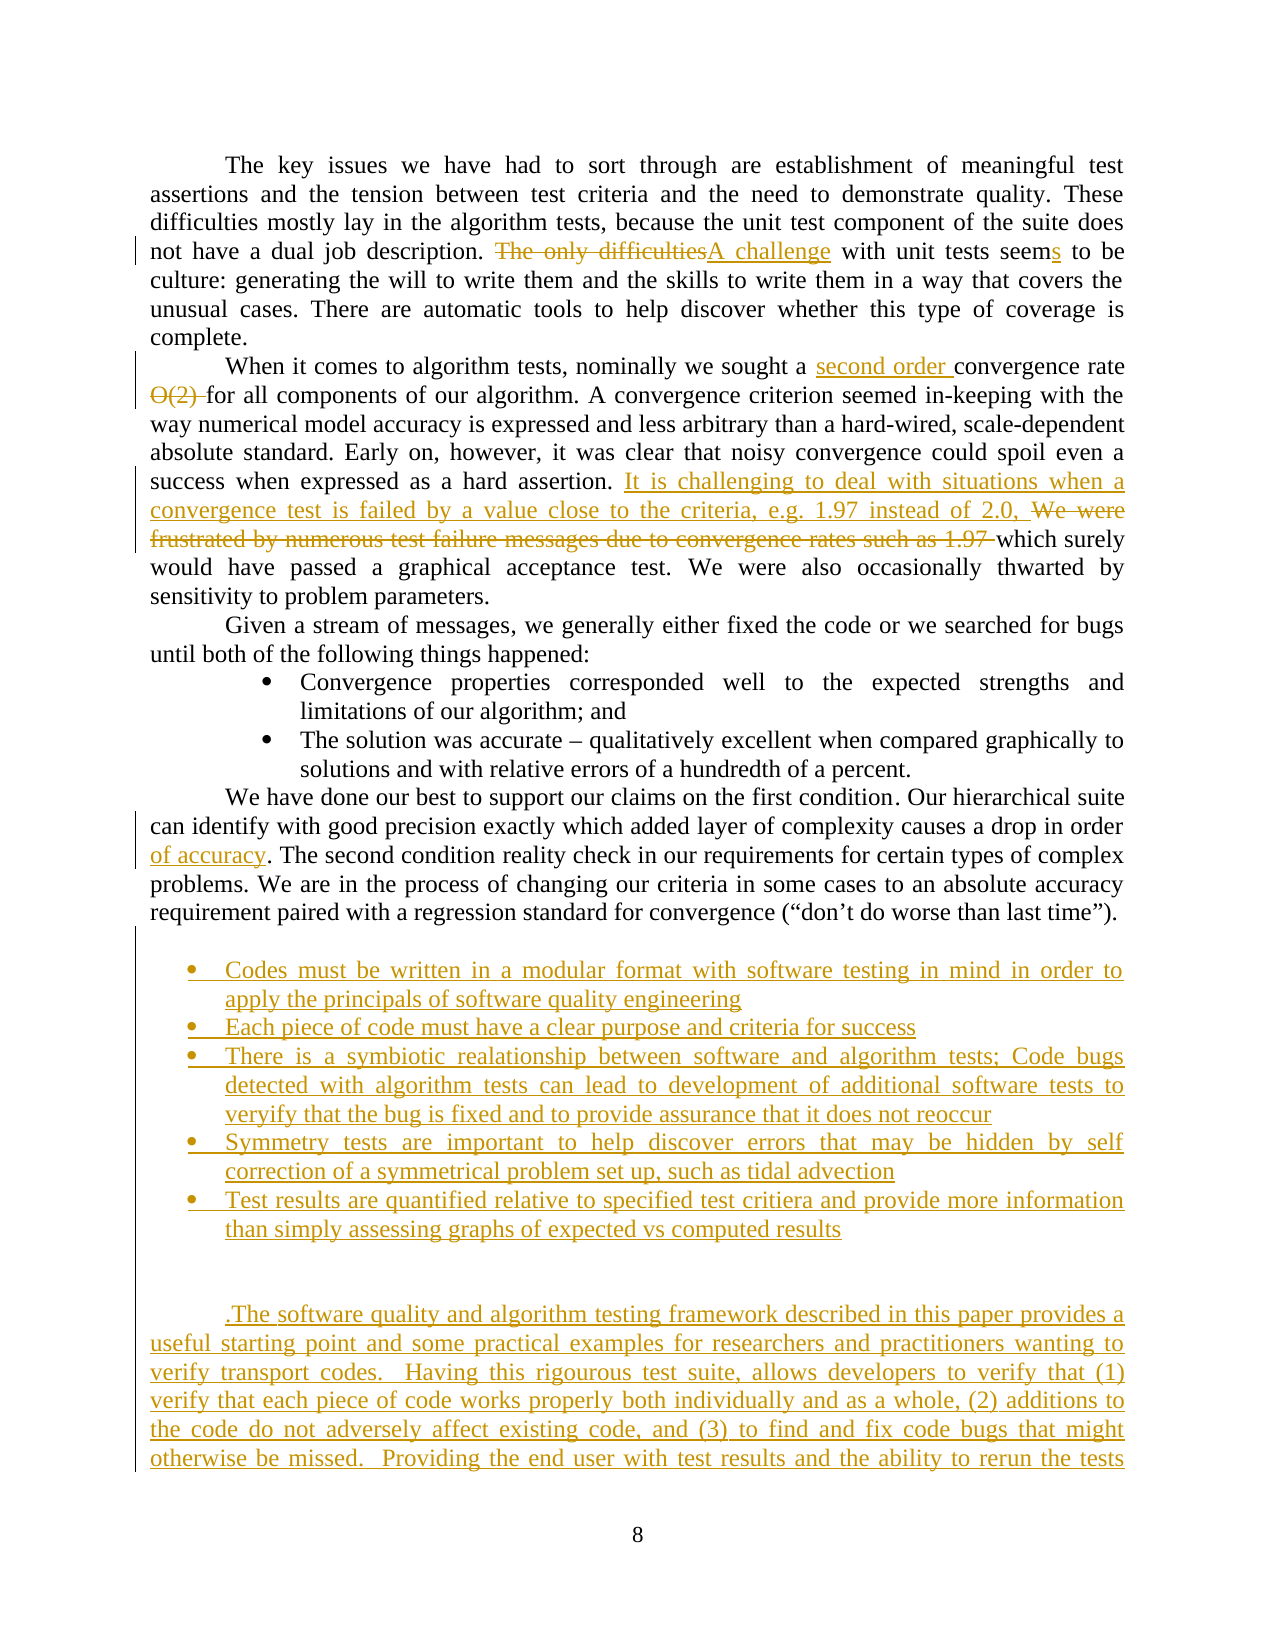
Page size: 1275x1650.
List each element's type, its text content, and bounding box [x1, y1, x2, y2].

text When it comes to algorithm tests, nominally we sought a convergence rate for all components of our algorithm. A convergence criterion seemed in-keeping with the way numerical model accuracy is expressed and less arbitrary than a hard-wired, scale-dependent absolute standard. Early on, however, it was clear that noisy convergence could spoil even a success when expressed as a hard assertion. which surely would have passed a graphical acceptance test. We were also occasionally thwarted by sensitivity to problem parameters. [150, 351, 1125, 610]
text The key issues we have had to sort through are establishment of meaningful test assertions and the tension between test criteria and the need to demonstrate quality. These difficulties mostly lay in the algorithm tests, because the unit test component of the suite does not have a dual job description. with unit tests seem to be culture: generating the will to write them and the skills to write them in a way that covers the unusual cases. There are automatic tools to help discover whether this type of coverage is complete. [150, 150, 1125, 351]
text Given a stream of messages, we generally either fixed the code or we searched for bugs until both of the following things happened: [150, 610, 1125, 667]
list Convergence properties corresponded well to the expected strengths and limitations of our algorithm; and [262, 667, 1125, 725]
list The solution was accurate – qualitatively excellent when compared graphically to solutions and with relative errors of a hundredth of a percent. [262, 725, 1125, 782]
text We have done our best to support our claims on the first condition. Our hierarchical suite can identify with good precision exactly which added layer of complexity causes a drop in order. The second condition reality check in our requirements for certain types of complex problems. We are in the process of changing our criteria in some cases to an absolute accuracy requirement paired with a regression standard for convergence (“don’t do worse than last time”). [150, 782, 1125, 926]
